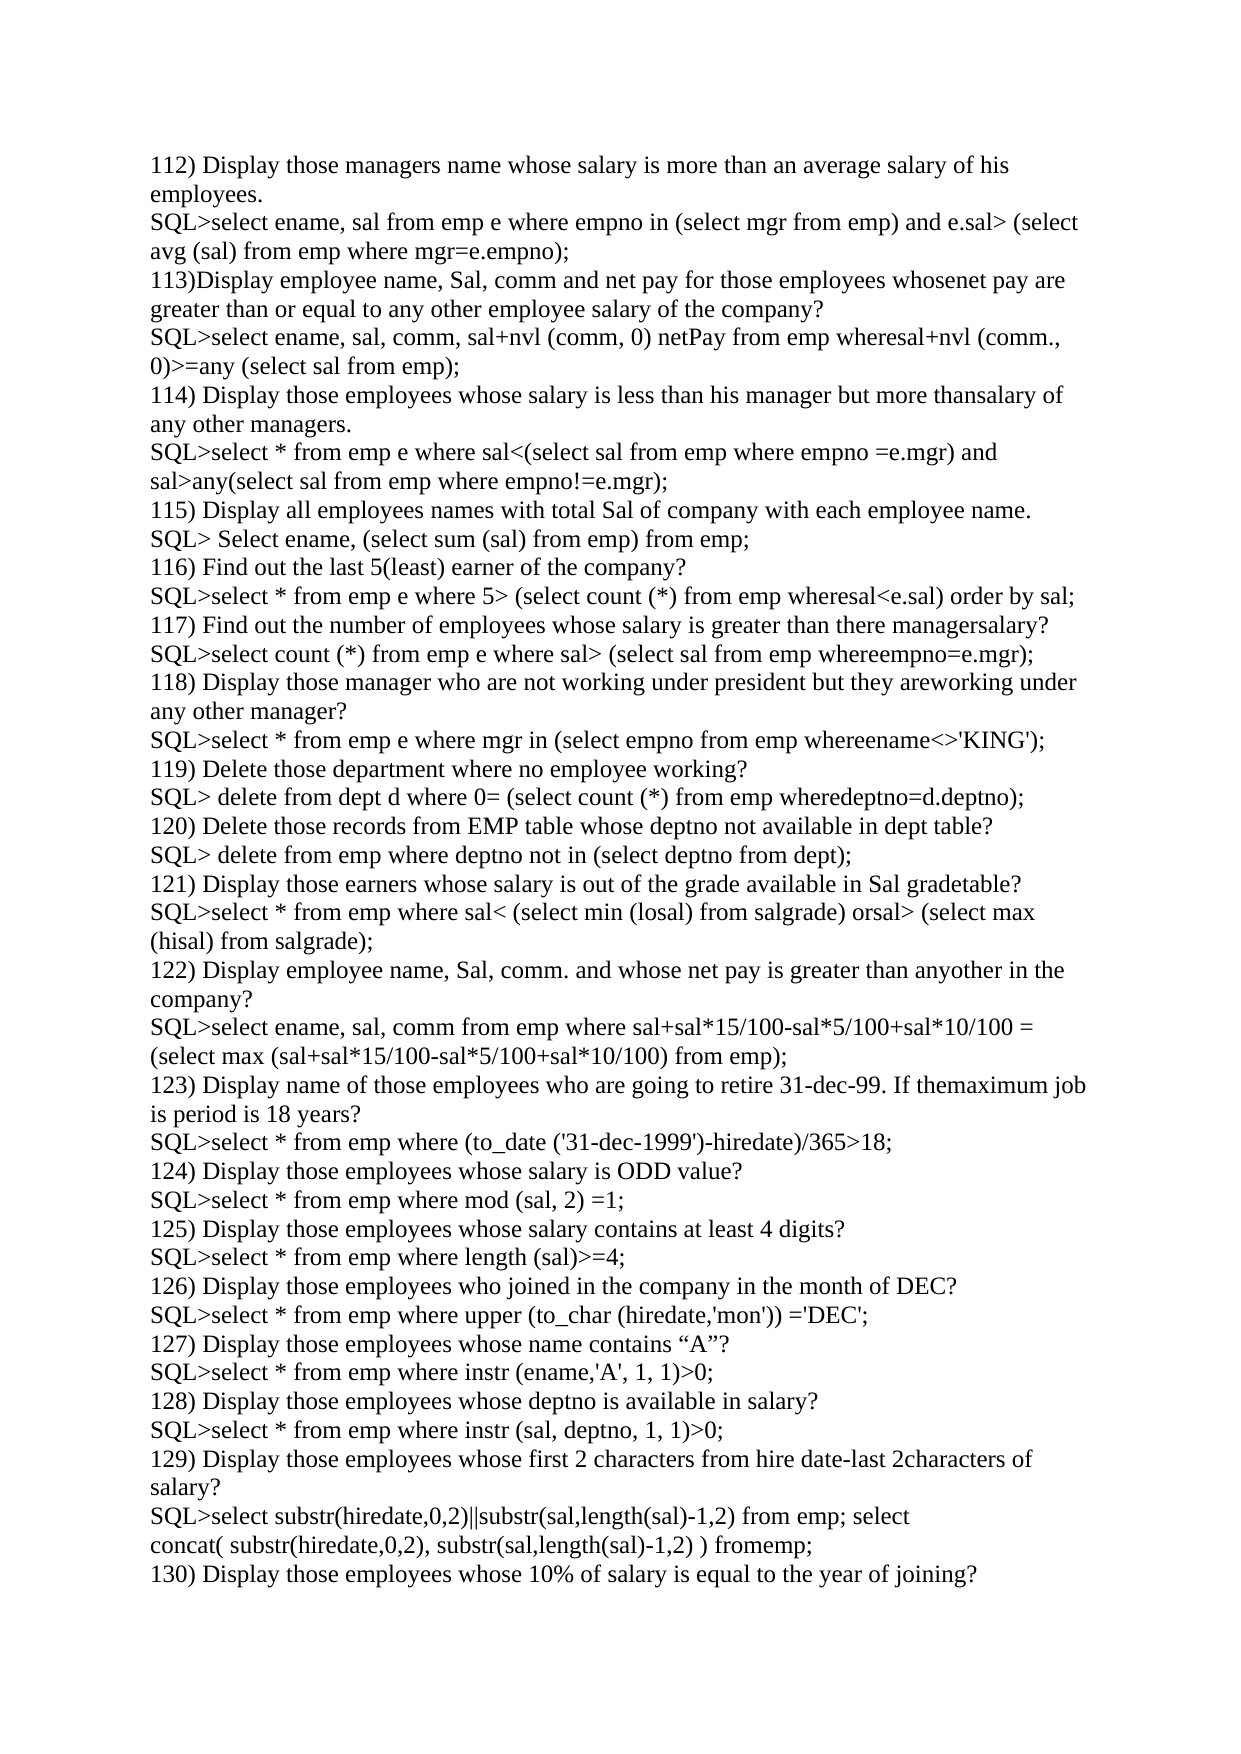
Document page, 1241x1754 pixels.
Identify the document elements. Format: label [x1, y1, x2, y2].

text [150, 150, 1090, 1587]
